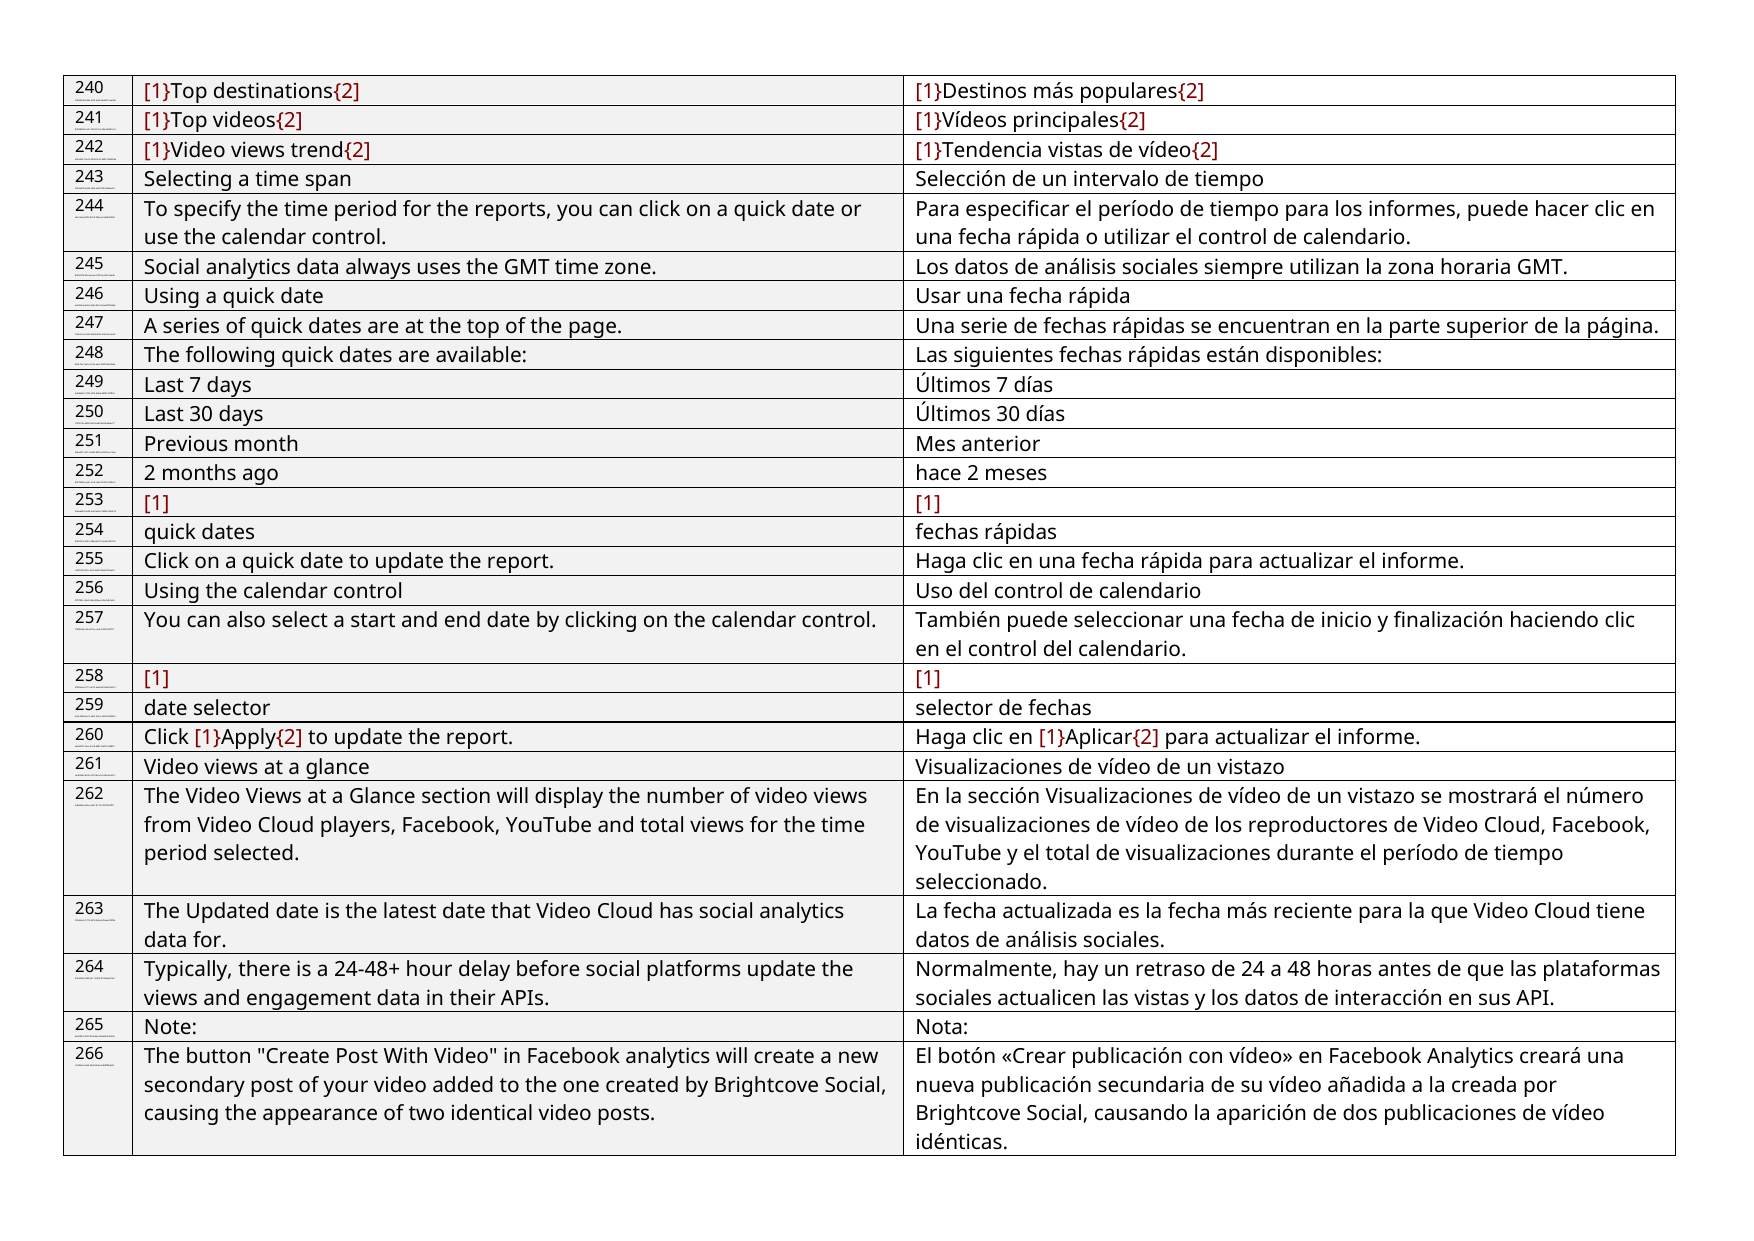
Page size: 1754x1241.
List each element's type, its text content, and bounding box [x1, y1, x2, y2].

table_cell La fecha actualizada es la fecha más reciente para la que Video Cloud tiene datos de análisis sociales. [904, 896, 1675, 953]
table_cell Una serie de fechas rápidas se encuentran en la parte superior de la página. [904, 311, 1675, 339]
table_cell A series of quick dates are at the top of the page. [133, 311, 903, 339]
table_cell The button "Create Post With Video" in Facebook analytics will create a new secondary post of your video added to the one created by Brightcove Social, causing the appearance of two identical video posts. [133, 1042, 903, 1155]
table_cell Para especificar el período de tiempo para los informes, puede hacer clic en una fecha rápida o utilizar el control de calendario. [904, 194, 1675, 251]
table_cell You can also select a start and end date by clicking on the calendar control. [133, 606, 903, 662]
table_cell Haga clic en [1}Aplicar{2] para actualizar el informe. [904, 723, 1675, 751]
table_cell Nota: [904, 1012, 1675, 1041]
table_cell Últimos 7 días [904, 370, 1675, 398]
table_cell [1}Video views trend{2] [133, 135, 903, 163]
table_cell En la sección Visualizaciones de vídeo de un vistazo se mostrará el número de visualizaciones de vídeo de los reproductores de Video Cloud, Facebook, YouTube y el total de visualizaciones durante el período de tiempo seleccionado. [904, 781, 1675, 895]
table_cell Note: [133, 1012, 903, 1041]
table_cell date selector [133, 693, 903, 721]
table_cell 266 cfc203e8-a463-49a0-8b3d-ed0dfff6a683 [64, 1042, 132, 1155]
table_cell Las siguientes fechas rápidas están disponibles: [904, 340, 1675, 369]
table_cell Using the calendar control [133, 576, 903, 604]
table_cell The Video Views at a Glance section will display the number of video views from Video Cloud players, Facebook, YouTube and total views for the time period selected. [133, 781, 903, 895]
table_cell [1}Top destinations{2] [133, 76, 903, 104]
table_cell El botón «Crear publicación con vídeo» en Facebook Analytics creará una nueva publicación secundaria de su vídeo añadida a la creada por Brightcove Social, causando la aparición de dos publicaciones de vídeo idénticas. [904, 1042, 1675, 1155]
table_cell Social analytics data always uses the GMT time zone. [133, 252, 903, 280]
table_cell Last 7 days [133, 370, 903, 398]
table_cell Video views at a glance [133, 752, 903, 780]
table_cell 263 395d5ac6-7372-4018-9eba-6f0eee378f9b [64, 896, 132, 953]
table_cell [1}Destinos más populares{2] [904, 76, 1675, 104]
table_cell 264 4f5e0865-f4d0-4a11-8459-815fcebcb7d2 [64, 954, 132, 1011]
table_cell Mes anterior [904, 429, 1675, 457]
table_cell Haga clic en una fecha rápida para actualizar el informe. [904, 547, 1675, 575]
table_cell 244 c8e15cbd-50f6-41b8-936e-e23e5840fa50 [64, 194, 132, 251]
table_cell hace 2 meses [904, 458, 1675, 487]
table_cell Uso del control de calendario [904, 576, 1675, 604]
table_cell Selección de un intervalo de tiempo [904, 165, 1675, 193]
table_cell Normalmente, hay un retraso de 24 a 48 horas antes de que las plataformas sociales actualicen las vistas y los datos de interacción en sus API. [904, 954, 1675, 1011]
table_cell Click [1}Apply{2] to update the report. [133, 723, 903, 751]
table_cell Previous month [133, 429, 903, 457]
table_cell [1] [904, 488, 1675, 516]
table_cell Click on a quick date to update the report. [133, 547, 903, 575]
table_cell [1}Tendencia vistas de vídeo{2] [904, 135, 1675, 163]
table_cell The Updated date is the latest date that Video Cloud has social analytics data for. [133, 896, 903, 953]
table_cell [1] [133, 488, 903, 516]
table_cell [1] [904, 664, 1675, 692]
table_cell Using a quick date [133, 281, 903, 310]
table_cell Last 30 days [133, 399, 903, 428]
table_cell 2 months ago [133, 458, 903, 487]
table_cell [1}Top videos{2] [133, 106, 903, 134]
table_cell Typically, there is a 24-48+ hour delay before social platforms update the views and engagement data in their APIs. [133, 954, 903, 1011]
table_cell selector de fechas [904, 693, 1675, 721]
table_cell Visualizaciones de vídeo de un vistazo [904, 752, 1675, 780]
table_cell Selecting a time span [133, 165, 903, 193]
table_cell Usar una fecha rápida [904, 281, 1675, 310]
table_cell También puede seleccionar una fecha de inicio y finalización haciendo clic en el control del calendario. [904, 606, 1675, 662]
table_cell quick dates [133, 517, 903, 546]
table_cell Últimos 30 días [904, 399, 1675, 428]
table_cell fechas rápidas [904, 517, 1675, 546]
table_cell 262 4d6d306e-fb5e-4e07-8172-7d3f2fef3f0f [64, 781, 132, 895]
table_cell Los datos de análisis sociales siempre utilizan la zona horaria GMT. [904, 252, 1675, 280]
table_cell [1] [133, 664, 903, 692]
table_cell To specify the time period for the reports, you can click on a quick date or use the calendar control. [133, 194, 903, 251]
table_cell [1}Vídeos principales{2] [904, 106, 1675, 134]
table_cell 257 7f88828a-c64a-473a-a1ab-53ffe1b9f707 [64, 606, 132, 662]
table_cell The following quick dates are available: [133, 340, 903, 369]
